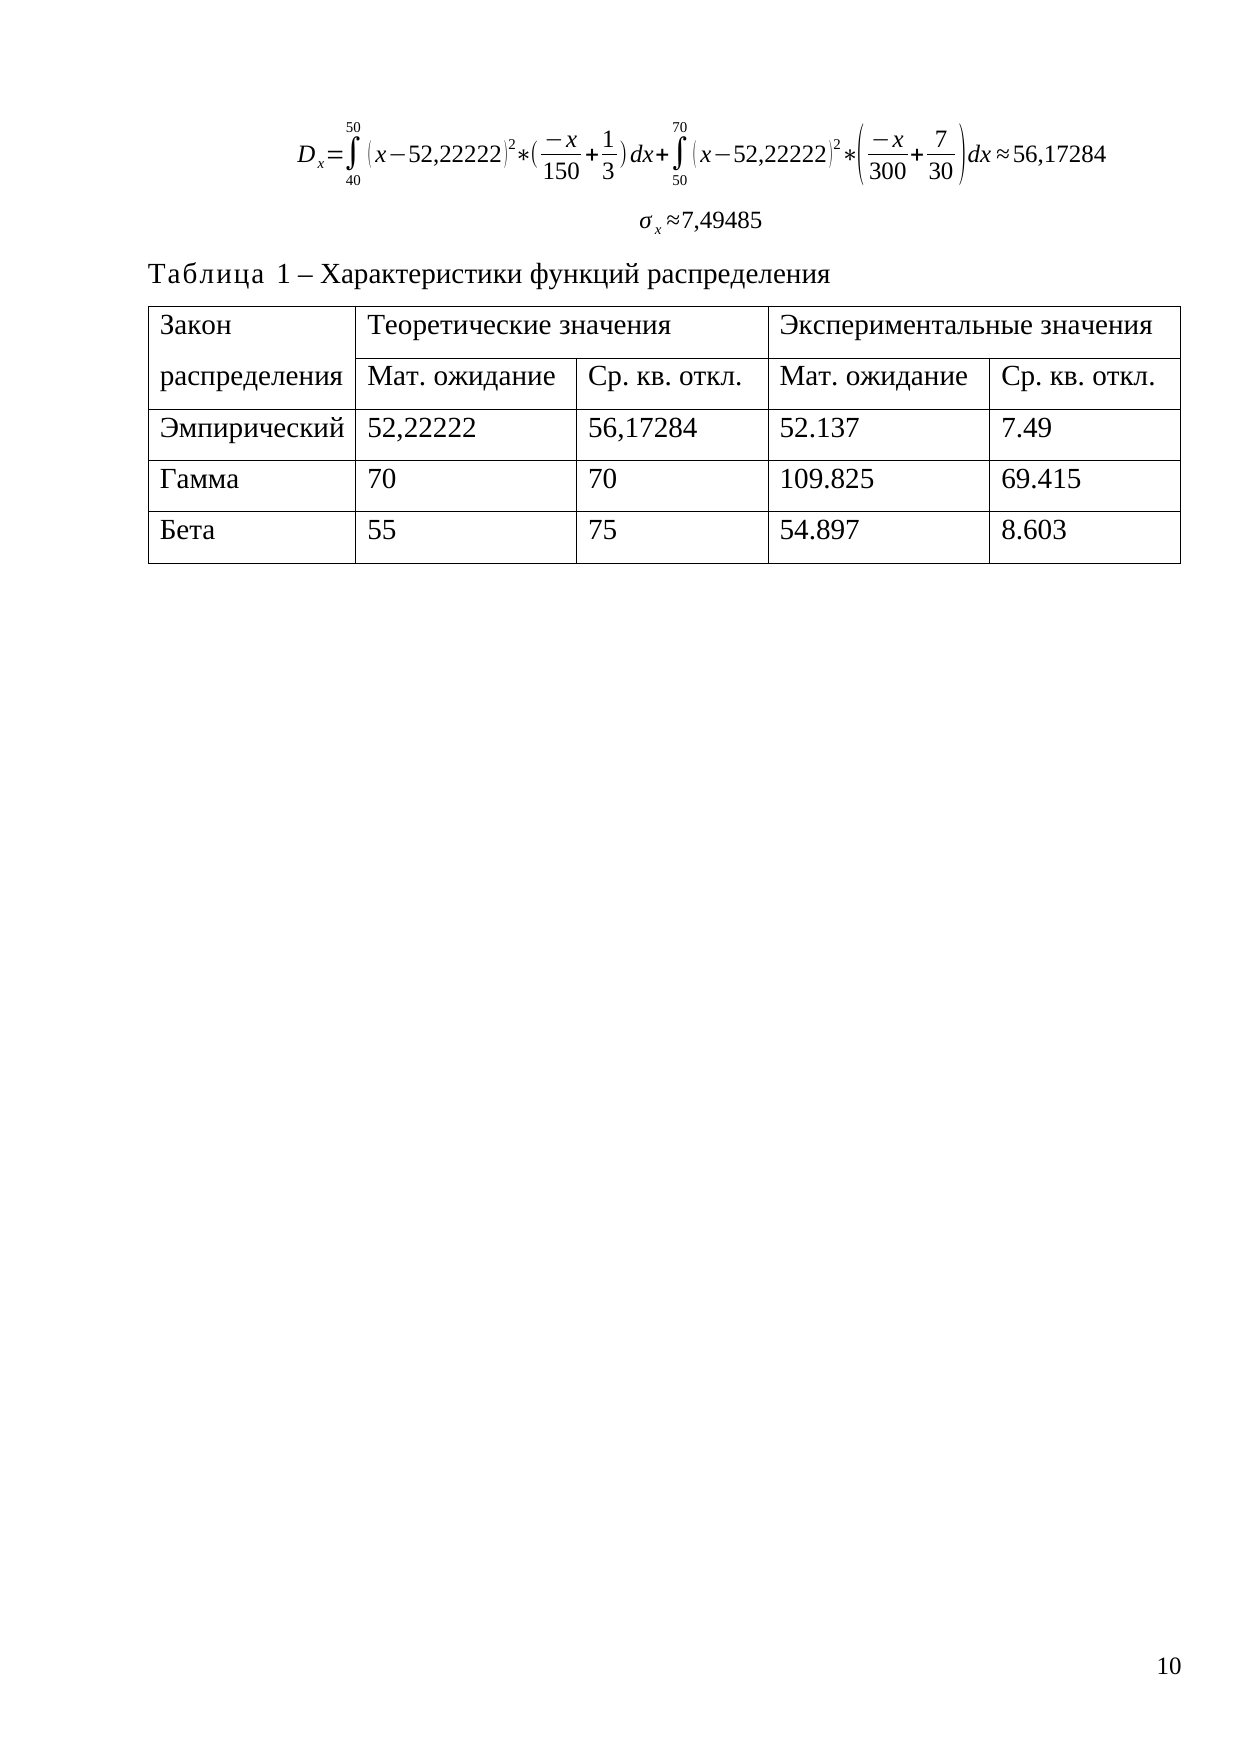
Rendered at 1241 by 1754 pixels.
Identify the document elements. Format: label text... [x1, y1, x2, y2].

table_header Теоретические значения [356, 307, 768, 357]
table_cell 109.825 [769, 461, 989, 511]
table_cell 70 [356, 461, 576, 511]
table_cell 56,17284 [577, 410, 768, 460]
table_cell 54.897 [769, 512, 989, 562]
table_cell 52.137 [769, 410, 989, 460]
table_cell Мат. ожидание [356, 359, 576, 409]
table_cell Эмпирический [149, 410, 355, 460]
table_header Закон распределения [149, 307, 355, 409]
text Таблица 1 – Характеристики функций распределения [148, 256, 1181, 289]
table_cell 70 [577, 461, 768, 511]
table_cell 7.49 [990, 410, 1180, 460]
table_cell 55 [356, 512, 576, 562]
table_cell Мат. ожидание [769, 359, 989, 409]
table_cell Гамма [149, 461, 355, 511]
table_header Экспериментальные значения [769, 307, 1180, 357]
table_cell Бета [149, 512, 355, 562]
table_cell Ср. кв. откл. [577, 359, 768, 409]
table_cell 75 [577, 512, 768, 562]
table_cell 69.415 [990, 461, 1180, 511]
table_cell Ср. кв. откл. [990, 359, 1180, 409]
table_cell 52,22222 [356, 410, 576, 460]
table_cell 8.603 [990, 512, 1180, 562]
